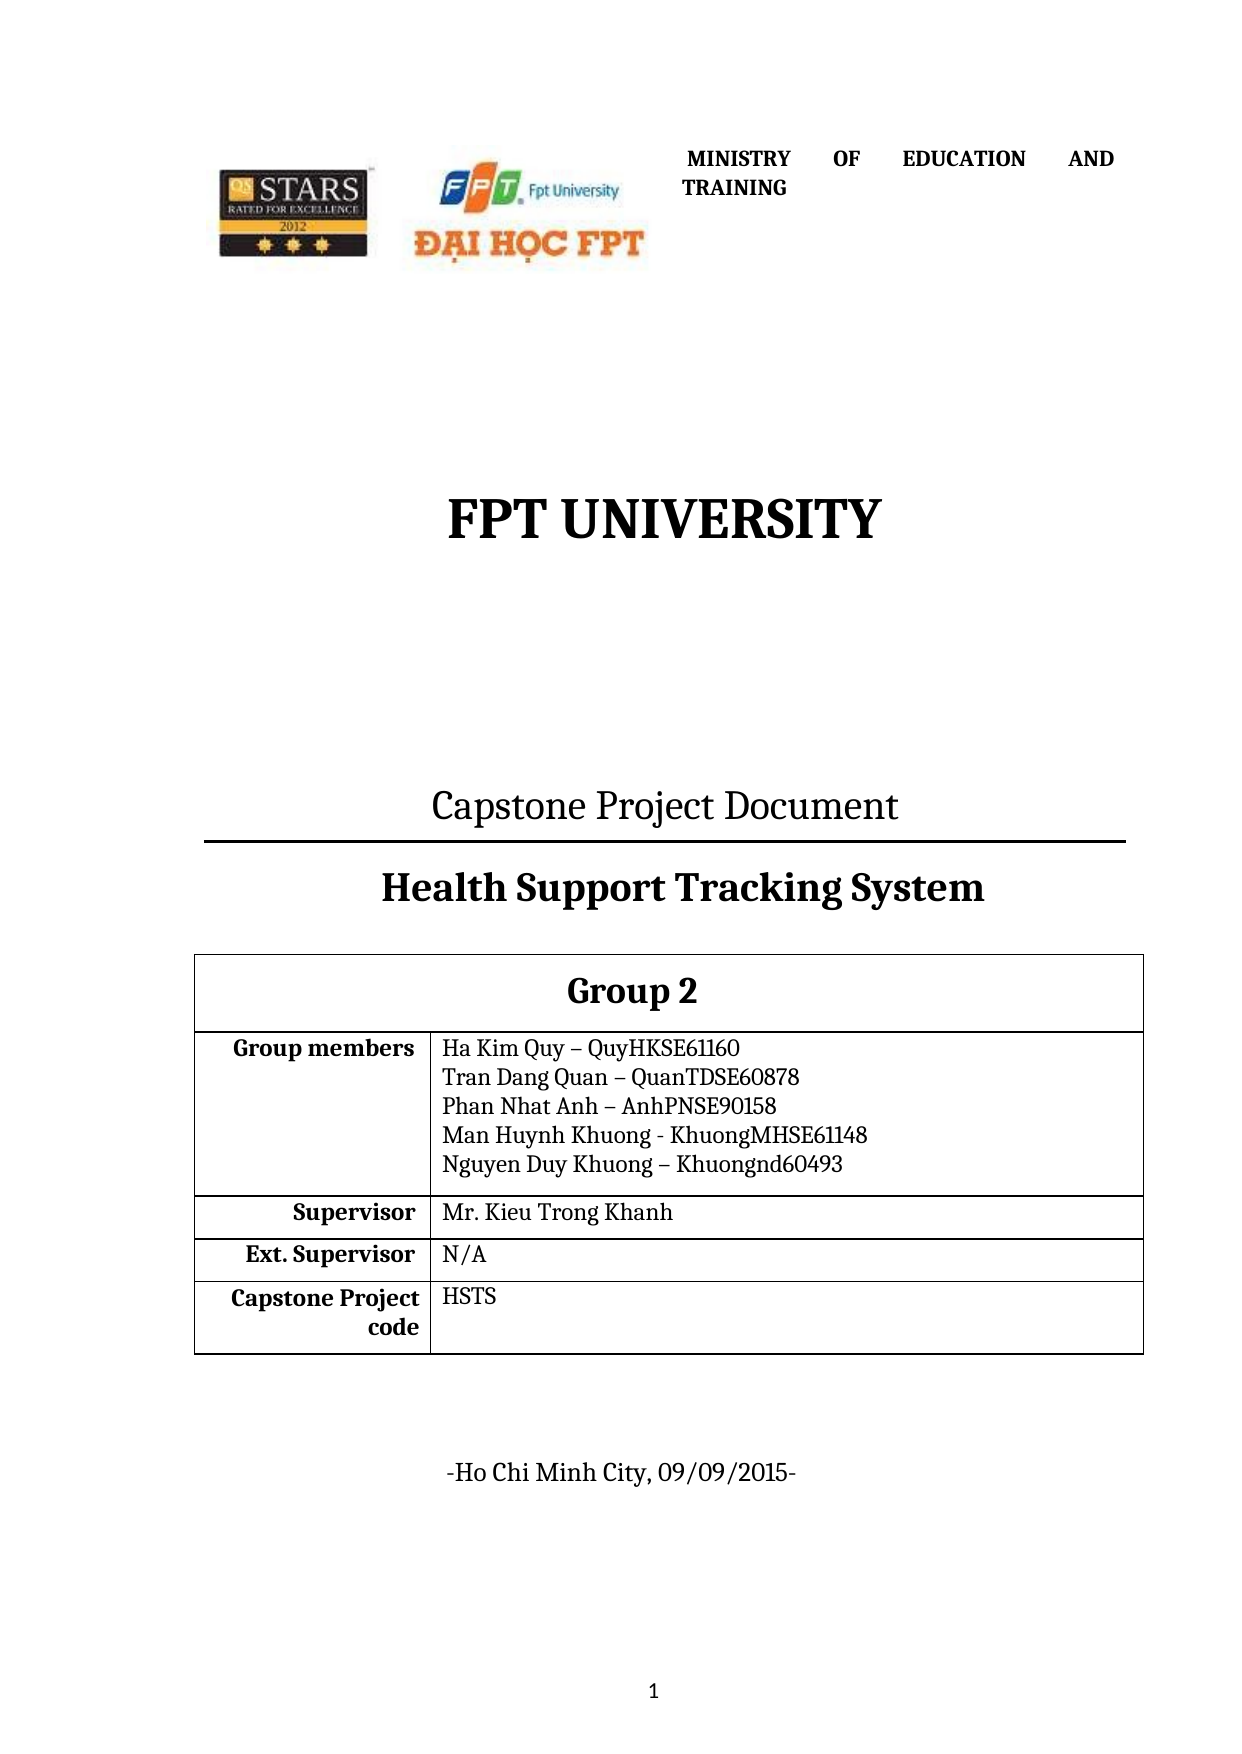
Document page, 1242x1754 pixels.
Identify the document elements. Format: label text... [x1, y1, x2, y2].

text Capstone Project Document [412, 782, 918, 830]
picture [206, 145, 667, 274]
table_cell N/A [431, 1240, 1143, 1281]
text MINISTRY OF EDUCATION AND TRAINING [682, 143, 1128, 201]
text Health Support Tracking System [270, 862, 1097, 908]
table_cell Ha Kim Quy – QuyHKSE61160 Tran Dang Quan – QuanTDSE60878 Phan Nhat Anh – AnhPNSE90158 Man Huynh Khuong - KhuongMHSE61148 Nguyen Duy Khuong – Khuongnd60493 [431, 1033, 1143, 1195]
table_cell Capstone Project code [195, 1282, 430, 1353]
text FPT UNIVERSITY [433, 487, 897, 551]
text -Ho Chi Minh City, 09/09/2015- [446, 1457, 1156, 1488]
table_cell HSTS [431, 1282, 1143, 1353]
table_cell Group members [195, 1033, 430, 1195]
table_cell Ext. Supervisor [195, 1240, 430, 1281]
table_cell Supervisor [195, 1197, 430, 1238]
table_cell Mr. Kieu Trong Khanh [431, 1197, 1143, 1238]
table_header Group 2 [195, 955, 1143, 1031]
